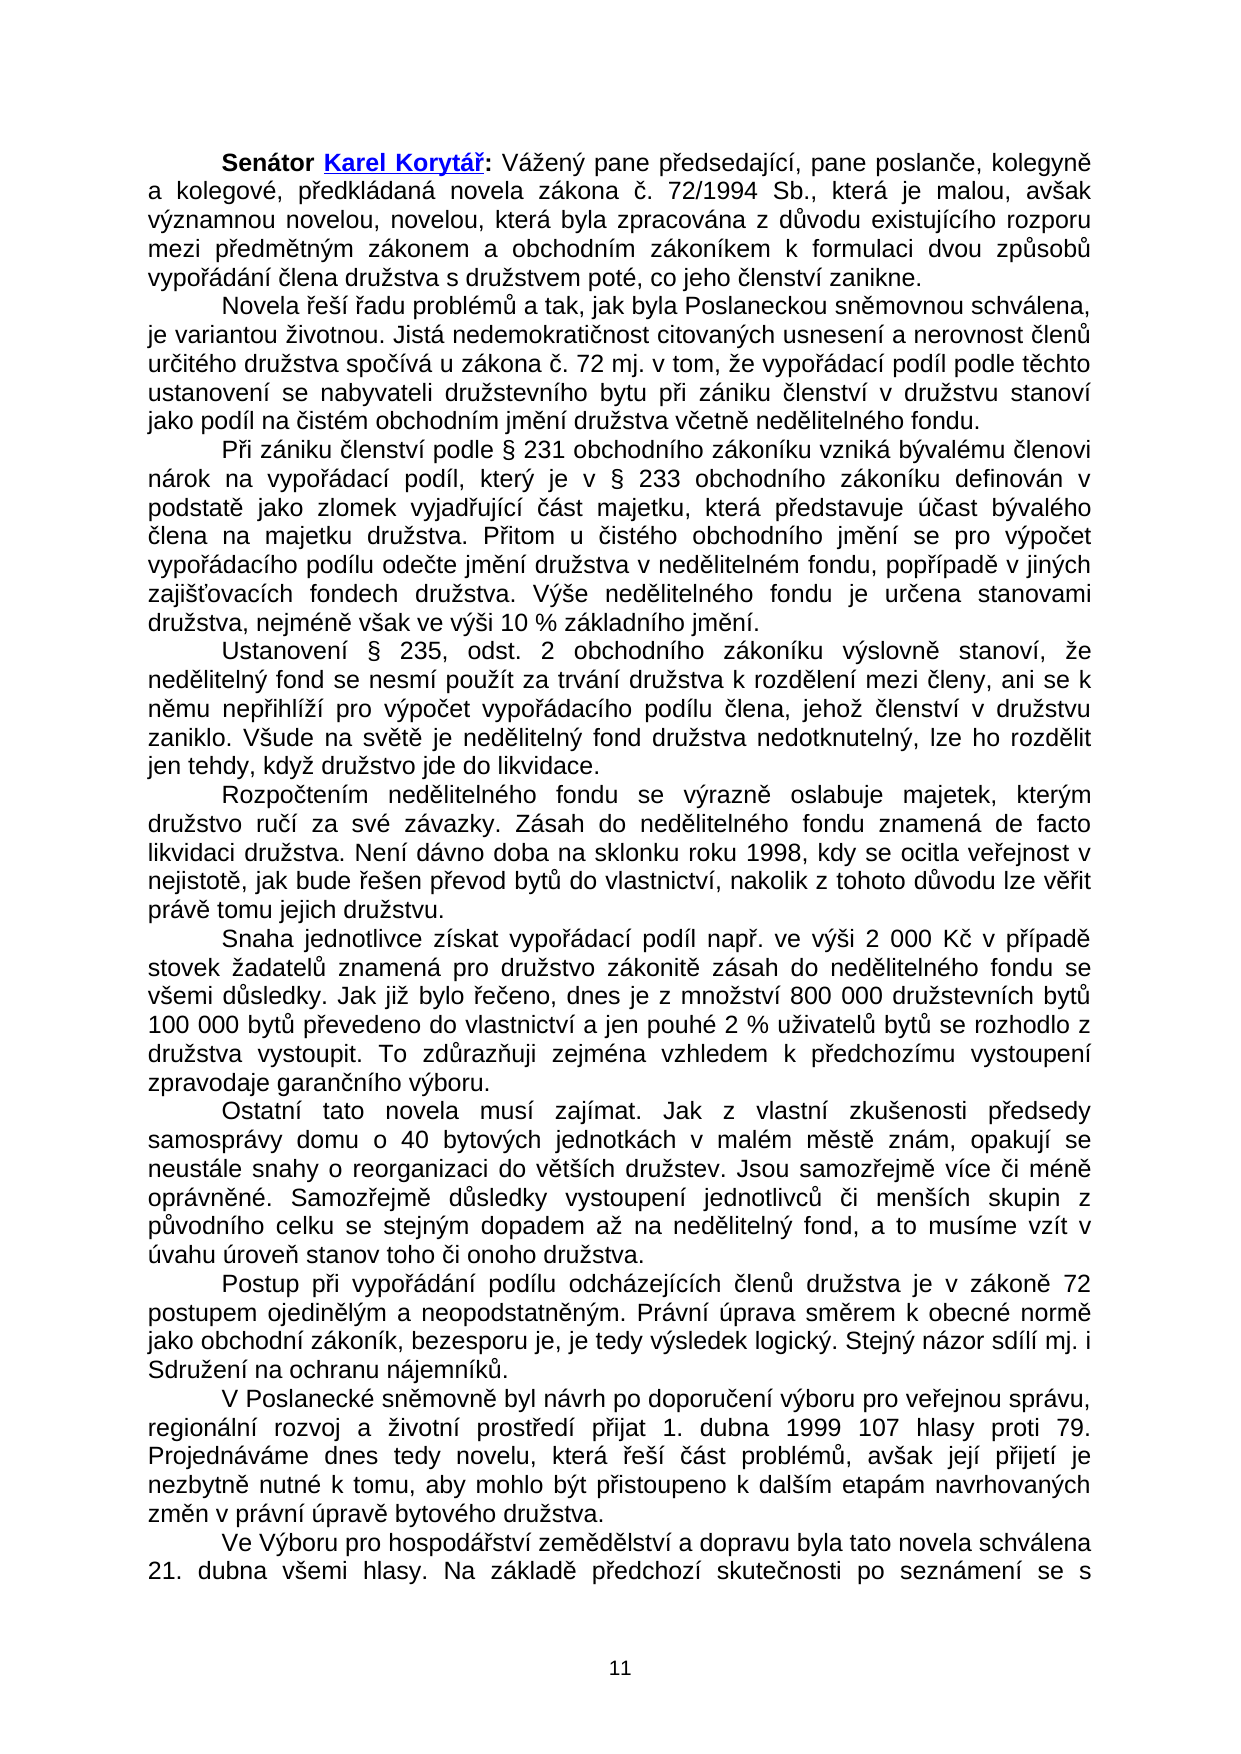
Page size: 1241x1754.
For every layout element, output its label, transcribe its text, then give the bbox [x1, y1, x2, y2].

text V Poslanecké sněmovně byl návrh po doporučení výboru pro veřejnou správu, regionální rozvoj a životní prostředí přijat 1. dubna 1999 107 hlasy proti 79. Projednáváme dnes tedy novelu, která řeší část problémů, avšak její přijetí je nezbytně nutné k tomu, aby mohlo být přistoupeno k dalším etapám navrhovaných změn v právní úpravě bytového družstva. [148, 1384, 1093, 1528]
text Ostatní tato novela musí zajímat. Jak z vlastní zkušenosti předsedy samosprávy domu o 40 bytových jednotkách v malém městě znám, opakují se neustále snahy o reorganizaci do větších družstev. Jsou samozřejmě více či méně oprávněné. Samozřejmě důsledky vystoupení jednotlivců či menších skupin z původního celku se stejným dopadem až na nedělitelný fond, a to musíme vzít v úvahu úroveň stanov toho či onoho družstva. [148, 1096, 1093, 1269]
text Senátor Karel Korytář: Vážený pane předsedající, pane poslanče, kolegyně a kolegové, předkládaná novela zákona č. 72/1994 Sb., která je malou, avšak významnou novelou, novelou, která byla zpracována z důvodu existujícího rozporu mezi předmětným zákonem a obchodním zákoníkem k formulaci dvou způsobů vypořádání člena družstva s družstvem poté, co jeho členství zanikne. [148, 148, 1093, 291]
text Rozpočtením nedělitelného fondu se výrazně oslabuje majetek, kterým družstvo ručí za své závazky. Zásah do nedělitelného fondu znamená de facto likvidaci družstva. Není dávno doba na sklonku roku 1998, kdy se ocitla veřejnost v nejistotě, jak bude řešen převod bytů do vlastnictví, nakolik z tohoto důvodu lze věřit právě tomu jejich družstvu. [148, 780, 1093, 924]
text Novela řeší řadu problémů a tak, jak byla Poslaneckou sněmovnou schválena, je variantou životnou. Jistá nedemokratičnost citovaných usnesení a nerovnost členů určitého družstva spočívá u zákona č. 72 mj. v tom, že vypořádací podíl podle těchto ustanovení se nabyvateli družstevního bytu při zániku členství v družstvu stanoví jako podíl na čistém obchodním jmění družstva včetně nedělitelného fondu. [148, 291, 1093, 435]
text Snaha jednotlivce získat vypořádací podíl např. ve výši 2 000 Kč v případě stovek žadatelů znamená pro družstvo zákonitě zásah do nedělitelného fondu se všemi důsledky. Jak již bylo řečeno, dnes je z množství 800 000 družstevních bytů 100 000 bytů převedeno do vlastnictví a jen pouhé 2 % uživatelů bytů se rozhodlo z družstva vystoupit. To zdůrazňuji zejména vzhledem k předchozímu vystoupení zpravodaje garančního výboru. [148, 924, 1093, 1096]
text Ustanovení § 235, odst. 2 obchodního zákoníku výslovně stanoví, že nedělitelný fond se nesmí použít za trvání družstva k rozdělení mezi členy, ani se k němu nepřihlíží pro výpočet vypořádacího podílu člena, jehož členství v družstvu zaniklo. Všude na světě je nedělitelný fond družstva nedotknutelný, lze ho rozdělit jen tehdy, když družstvo jde do likvidace. [148, 636, 1093, 780]
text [148, 1528, 1093, 1585]
text Při zániku členství podle § 231 obchodního zákoníku vzniká bývalému členovi nárok na vypořádací podíl, který je v § 233 obchodního zákoníku definován v podstatě jako zlomek vyjadřující část majetku, která představuje účast bývalého člena na majetku družstva. Přitom u čistého obchodního jmění se pro výpočet vypořádacího podílu odečte jmění družstva v nedělitelném fondu, popřípadě v jiných zajišťovacích fondech družstva. Výše nedělitelného fondu je určena stanovami družstva, nejméně však ve výši 10 % základního jmění. [148, 435, 1093, 636]
text Postup při vypořádání podílu odcházejících členů družstva je v zákoně 72 postupem ojedinělým a neopodstatněným. Právní úprava směrem k obecné normě jako obchodní zákoník, bezesporu je, je tedy výsledek logický. Stejný názor sdílí mj. i Sdružení na ochranu nájemníků. [148, 1269, 1093, 1384]
